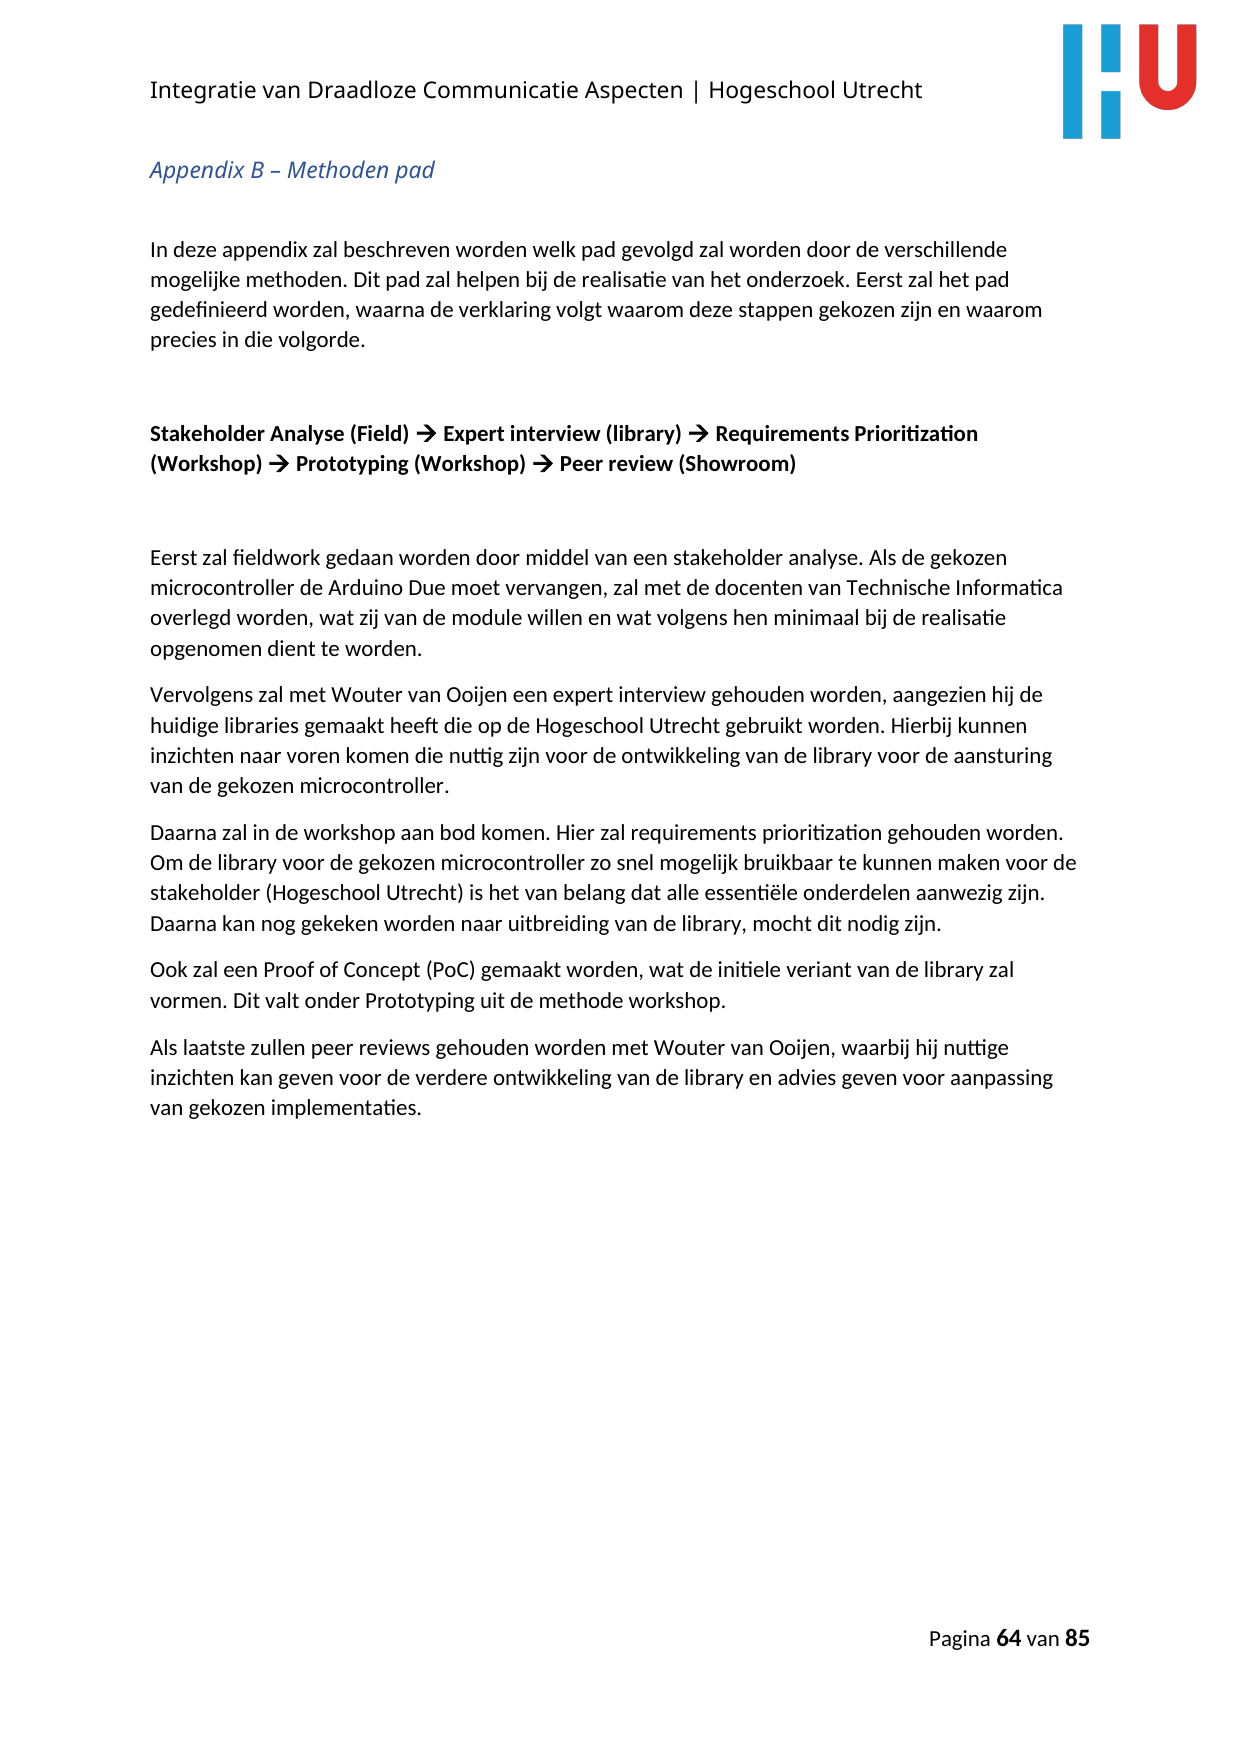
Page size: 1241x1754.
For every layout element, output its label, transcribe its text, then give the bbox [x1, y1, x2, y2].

text Als laatste zullen peer reviews gehouden worden met Wouter van Ooijen, waarbij hij nuttige inzichten kan geven voor de verdere ontwikkeling van de library en advies geven voor aanpassing van gekozen implementaties. [150, 1033, 1090, 1121]
text Vervolgens zal met Wouter van Ooijen een expert interview gehouden worden, aangezien hij de huidige libraries gemaakt heeft die op de Hogeschool Utrecht gebruikt worden. Hierbij kunnen inzichten naar voren komen die nuttig zijn voor de ontwikkeling van de library voor de aansturing van de gekozen microcontroller. [150, 681, 1090, 799]
text Stakeholder Analyse (Field) Expert interview (library) Requirements Prioritization (Workshop) Prototyping (Workshop) Peer review (Showroom) [150, 419, 1090, 477]
text In deze appendix zal beschreven worden welk pad gevolgd zal worden door de verschillende mogelijke methoden. Dit pad zal helpen bij de realisatie van het onderzoek. Eerst zal het pad gedefinieerd worden, waarna de verklaring volgt waarom deze stappen gekozen zijn en waarom precies in die volgorde. [150, 235, 1090, 353]
text Daarna zal in de workshop aan bod komen. Hier zal requirements prioritization gehouden worden. Om de library voor de gekozen microcontroller zo snel mogelijk bruikbaar te kunnen maken voor de stakeholder (Hogeschool Utrecht) is het van belang dat alle essentiële onderdelen aanwezig zijn. Daarna kan nog gekeken worden naar uitbreiding van de library, mocht dit nodig zijn. [150, 818, 1090, 937]
subtitle Appendix B – Methoden pad [150, 154, 1090, 185]
picture [1062, 23, 1205, 140]
text Eerst zal fieldwork gedaan worden door middel van een stakeholder analyse. Als de gekozen microcontroller de Arduino Due moet vervangen, zal met de docenten van Technische Informatica overlegd worden, wat zij van de module willen en wat volgens hen minimaal bij de realisatie opgenomen dient te worden. [150, 543, 1090, 662]
text Ook zal een Proof of Concept (PoC) gemaakt worden, wat de initiele veriant van de library zal vormen. Dit valt onder Prototyping uit de methode workshop. [150, 956, 1090, 1014]
